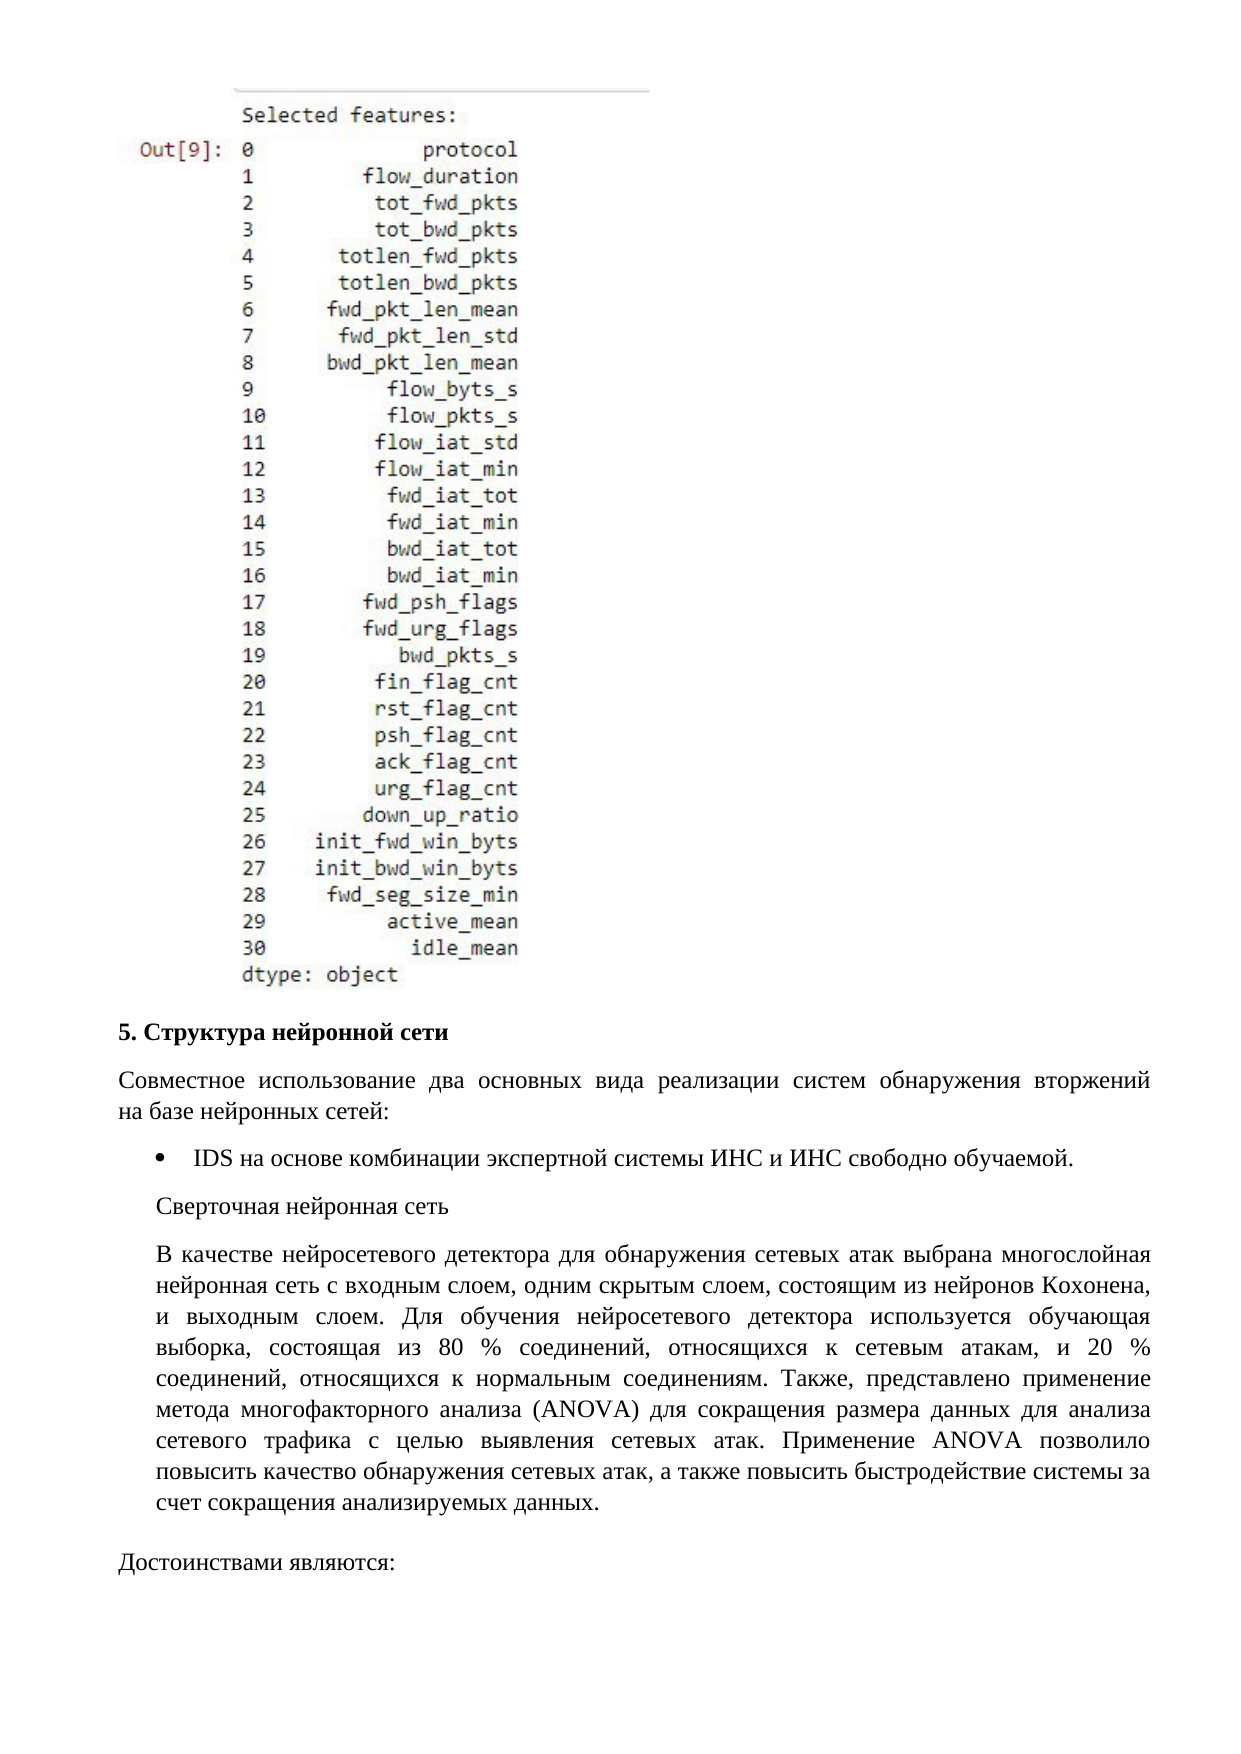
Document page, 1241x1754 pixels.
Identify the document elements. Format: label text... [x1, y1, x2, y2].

text 5. Структура нейронной сети [118, 1017, 1152, 1046]
text Достоинствами являются: [118, 1547, 1152, 1576]
picture [118, 88, 650, 999]
text В качестве нейросетевого детектора для обнаружения сетевых атак выбрана многослойная нейронная сеть с входным слоем, одним скрытым слоем, состоящим из нейронов Кохонена, и выходным слоем. Для обучения нейросетевого детектора используется обучающая выборка, состоящая из 80 % соединений, относящихся к сетевым атакам, и 20 % соединений, относящихся к нормальным соединениям. Также, представлено применение метода многофакторного анализа (ANOVA) для сокращения размера данных для анализа сетевого трафика с целью выявления сетевых атак. Применение ANOVA позволило повысить качество обнаружения сетевых атак, а также повысить быстродействие системы за счет сокращения анализируемых данных. [156, 1239, 1152, 1516]
list IDS на основе комбинации экспертной системы ИНС и ИНС свободно обучаемой. [156, 1143, 1152, 1172]
text Сверточная нейронная сеть [156, 1191, 1152, 1220]
text Совместное использование два основных вида реализации систем обнаружения вторжений на базе нейронных сетей: [118, 1065, 1152, 1124]
